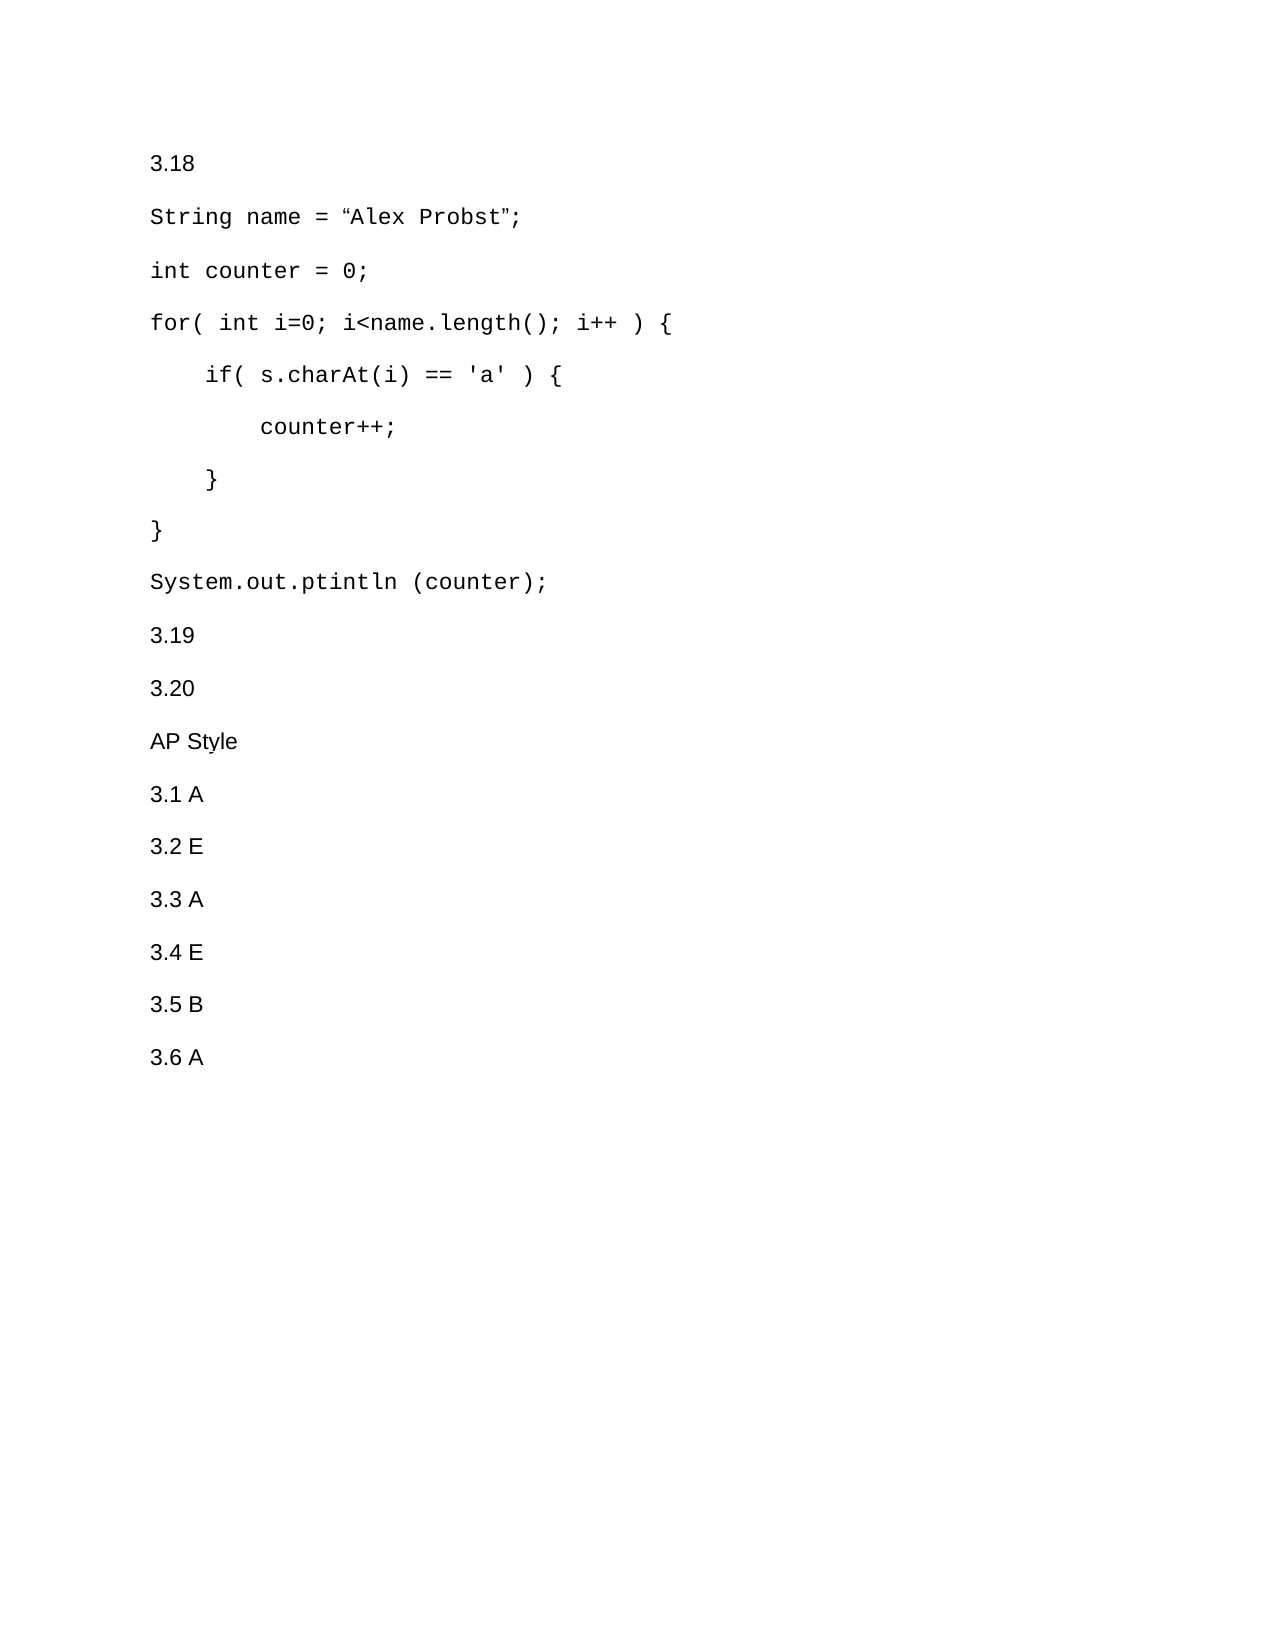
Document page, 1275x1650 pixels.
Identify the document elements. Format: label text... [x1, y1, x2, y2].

text 3.5 B [150, 991, 1125, 1018]
text AP Style [150, 728, 1125, 754]
text 3.18 [150, 150, 1125, 176]
text 3.2 E [150, 833, 1125, 860]
text 3.6 A [150, 1044, 1125, 1071]
text 3.3 A [150, 886, 1125, 912]
text 3.4 E [150, 939, 1125, 965]
text 3.1 A [150, 781, 1125, 807]
text 3.19 [150, 622, 1125, 649]
text counter++; [150, 415, 1125, 441]
text String name = “Alex Probst”; [150, 203, 1125, 231]
text } [150, 519, 1125, 545]
text 3.20 [150, 675, 1125, 702]
text for( int i=0; i<name.length(); i++ ) { [150, 311, 1125, 337]
text } [150, 467, 1125, 493]
text System.out.ptintln (counter); [150, 571, 1125, 597]
text if( s.charAt(i) == 'a' ) { [150, 363, 1125, 389]
text int counter = 0; [150, 259, 1125, 285]
